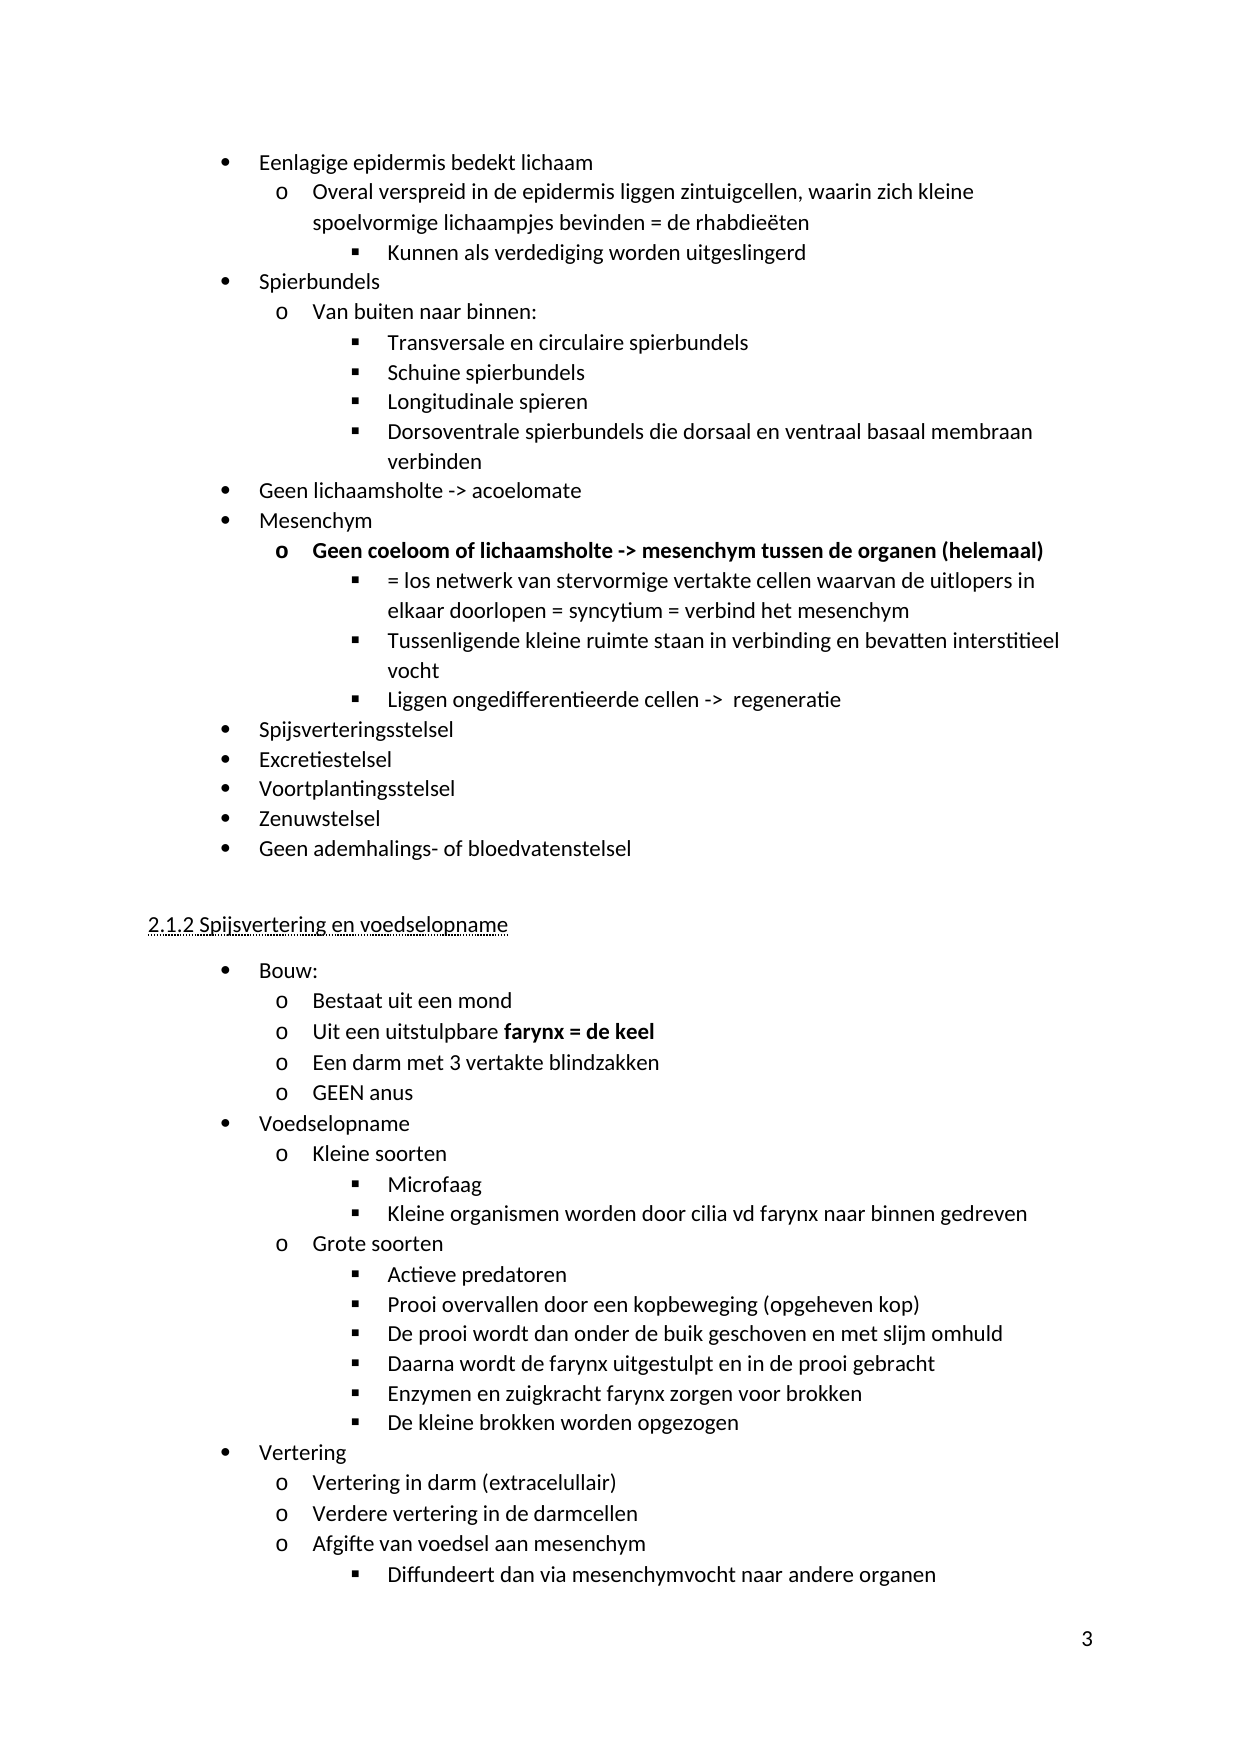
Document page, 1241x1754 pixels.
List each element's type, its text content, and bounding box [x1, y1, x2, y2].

list Afgifte van voedsel aan mesenchym [275, 1529, 1093, 1559]
list Bestaat uit een mond [275, 986, 1093, 1015]
list Voedselopname [221, 1109, 1093, 1137]
list Vertering in darm (extracelullair) [275, 1468, 1093, 1497]
list Liggen ongedifferentieerde cellen -> regeneratie [350, 685, 1093, 713]
list Microfaag [350, 1170, 1093, 1198]
list Transversale en circulaire spierbundels [350, 328, 1093, 356]
list Tussenligende kleine ruimte staan in verbinding en bevatten interstitieel vocht [350, 626, 1093, 684]
list Geen ademhalings- of bloedvatenstelsel [221, 834, 1093, 862]
list Verdere vertering in de darmcellen [275, 1499, 1093, 1528]
list Enzymen en zuigkracht farynx zorgen voor brokken [350, 1379, 1093, 1407]
list GEEN anus [275, 1078, 1093, 1108]
list Prooi overvallen door een kopbeweging (opgeheven kop) [350, 1290, 1093, 1318]
list Dorsoventrale spierbundels die dorsaal en ventraal basaal membraan verbinden [350, 417, 1093, 475]
list Eenlagige epidermis bedekt lichaam [221, 148, 1093, 176]
list Spijsverteringsstelsel [221, 715, 1093, 743]
list Vertering [221, 1438, 1093, 1466]
list Grote soorten [275, 1229, 1093, 1258]
list Mesenchym [221, 506, 1093, 534]
list Zenuwstelsel [221, 804, 1093, 832]
list Uit een uitstulpbare farynx = de keel [275, 1017, 1093, 1046]
list = los netwerk van stervormige vertakte cellen waarvan de uitlopers in elkaar doorlopen = syncytium = verbind het mesenchym [350, 567, 1093, 624]
list Schuine spierbundels [350, 358, 1093, 386]
list De kleine brokken worden opgezogen [350, 1408, 1093, 1436]
list De prooi wordt dan onder de buik geschoven en met slijm omhuld [350, 1319, 1093, 1347]
list Geen lichaamsholte -> acoelomate [221, 476, 1093, 504]
list Daarna wordt de farynx uitgestulpt en in de prooi gebracht [350, 1349, 1093, 1377]
list Spierbundels [221, 267, 1093, 296]
list Longitudinale spieren [350, 387, 1093, 415]
list Bouw: [221, 956, 1093, 984]
list Kunnen als verdediging worden uitgeslingerd [350, 238, 1093, 266]
list Kleine organismen worden door cilia vd farynx naar binnen gedreven [350, 1199, 1093, 1227]
list Van buiten naar binnen: [275, 297, 1093, 326]
text 2.1.2 Spijsvertering en voedselopname [148, 910, 1093, 938]
list Diffundeert dan via mesenchymvocht naar andere organen [350, 1560, 1093, 1588]
list Voortplantingsstelsel [221, 774, 1093, 802]
list Geen coeloom of lichaamsholte -> mesenchym tussen de organen (helemaal) [275, 536, 1093, 565]
list Kleine soorten [275, 1139, 1093, 1168]
list Excretiestelsel [221, 745, 1093, 773]
list Actieve predatoren [350, 1260, 1093, 1288]
list Een darm met 3 vertakte blindzakken [275, 1048, 1093, 1077]
list Overal verspreid in de epidermis liggen zintuigcellen, waarin zich kleine spoelvormige lichaampjes bevinden = de rhabdieëten [275, 177, 1093, 236]
